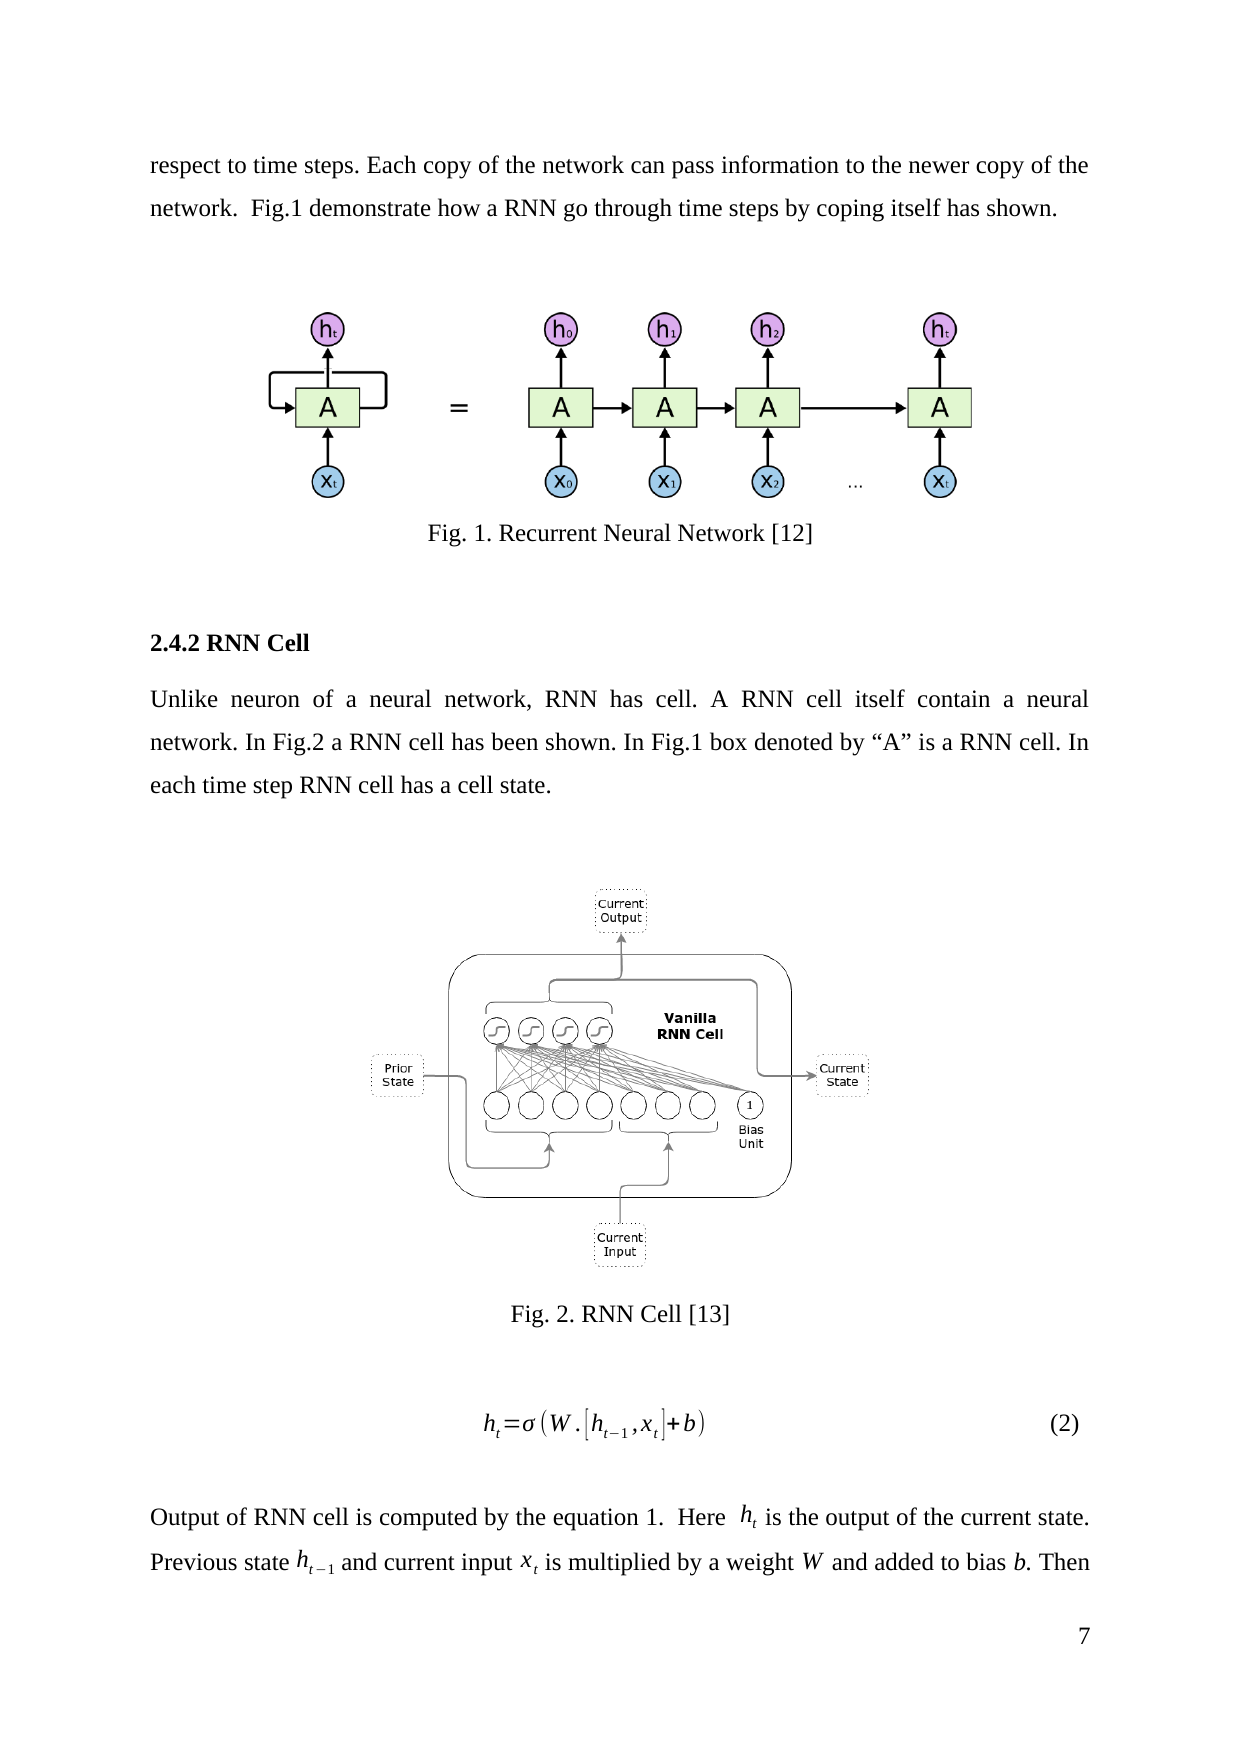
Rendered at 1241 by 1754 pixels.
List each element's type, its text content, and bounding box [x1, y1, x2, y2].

table_header [150, 1409, 1039, 1500]
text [150, 150, 1090, 222]
picture [268, 312, 972, 498]
subtitle 2.4.2 RNN Cell [150, 628, 1090, 656]
title Fig. 1. Recurrent Neural Network [12] [150, 518, 1090, 547]
table_header (2) [1039, 1409, 1090, 1500]
text Unlike neuron of a neural network, RNN has cell. A RNN cell itself contain a neural network. In Fig.2 a RNN cell has been shown. In Fig.1 box denoted by “A” is a RNN cell. In each time step RNN cell has a cell state. [150, 684, 1090, 799]
title Fig. 2. RNN Cell [13] [150, 1299, 1090, 1328]
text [150, 1500, 1090, 1577]
